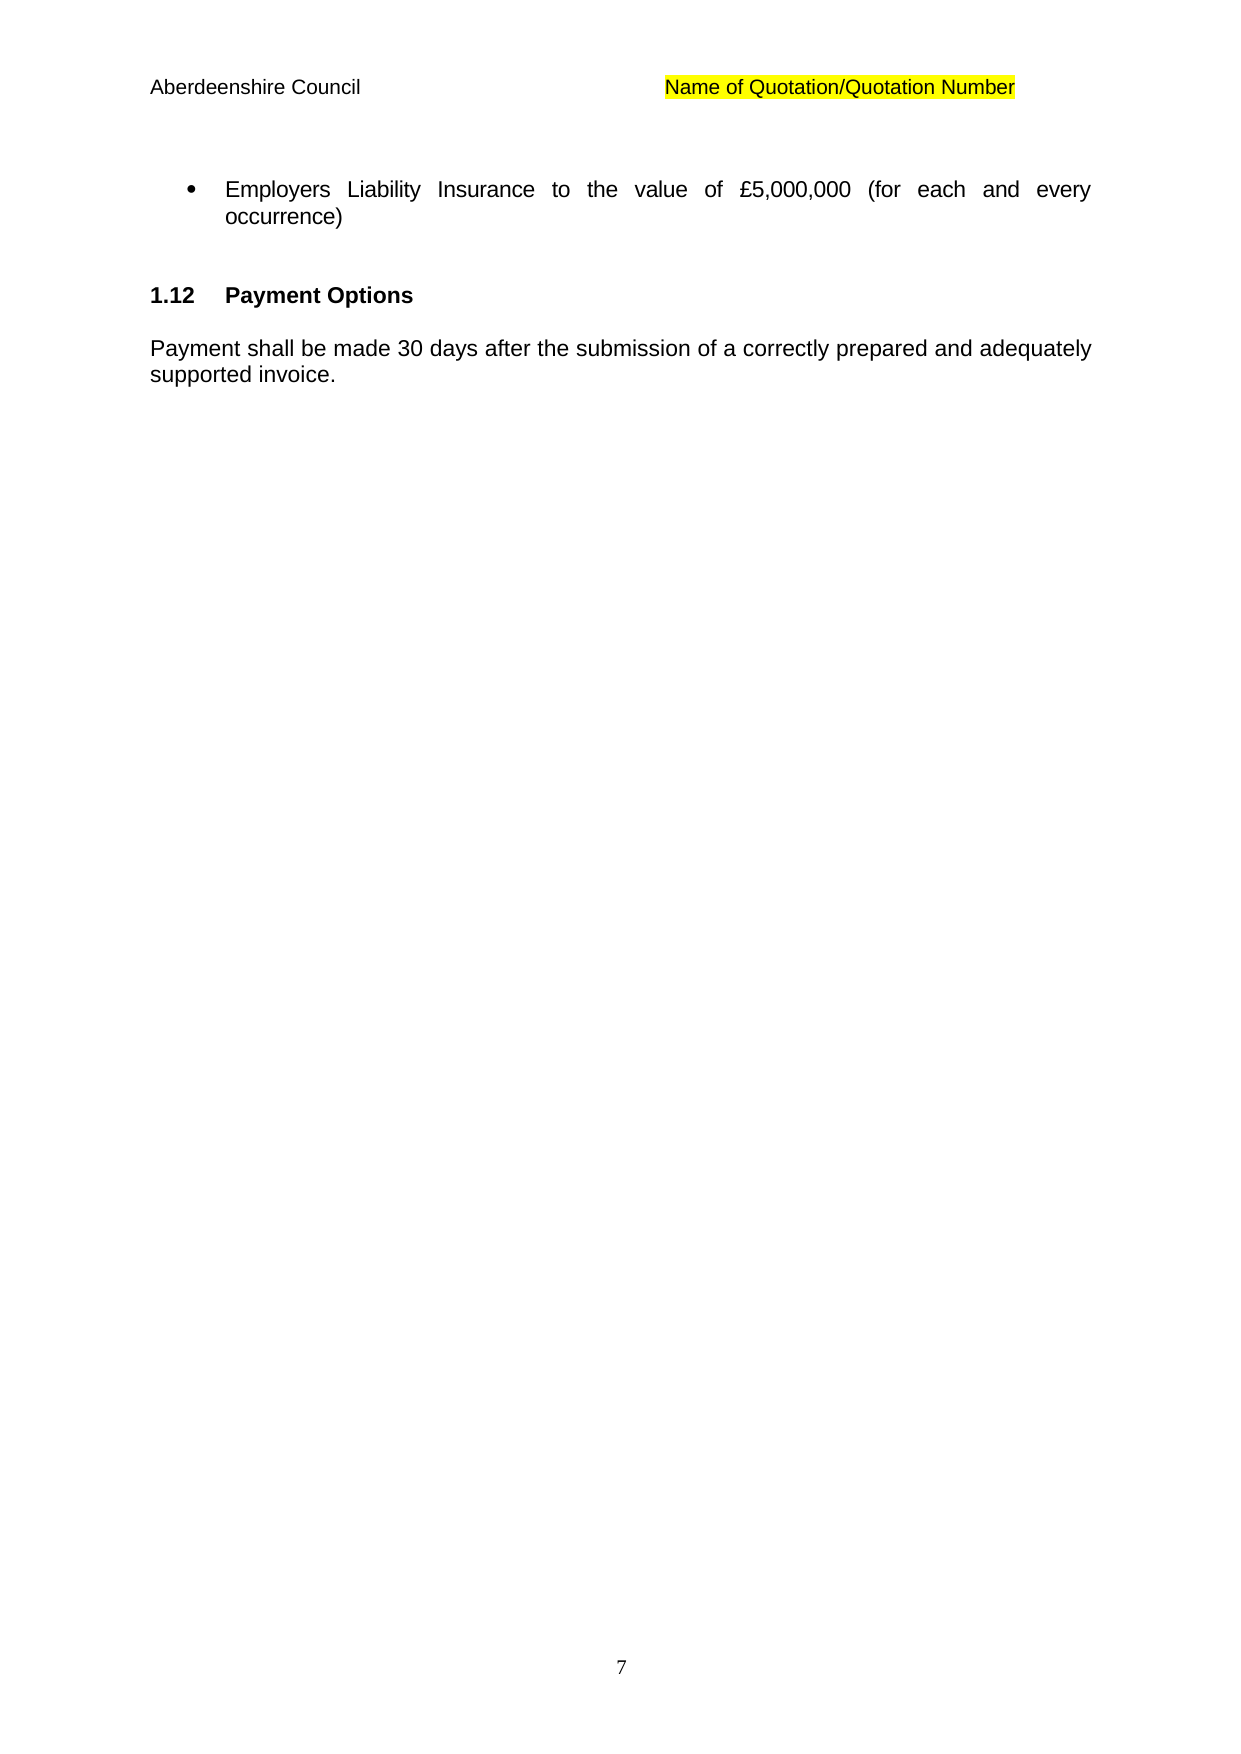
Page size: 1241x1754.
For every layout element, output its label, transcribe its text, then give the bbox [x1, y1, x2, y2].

list Employers Liability Insurance to the value of £5,000,000 (for each and every occurrence) [187, 176, 1093, 229]
text Payment shall be made 30 days after the submission of a correctly prepared and adequately supported invoice. [150, 334, 1093, 387]
text 1.12 Payment Options [150, 282, 1093, 308]
